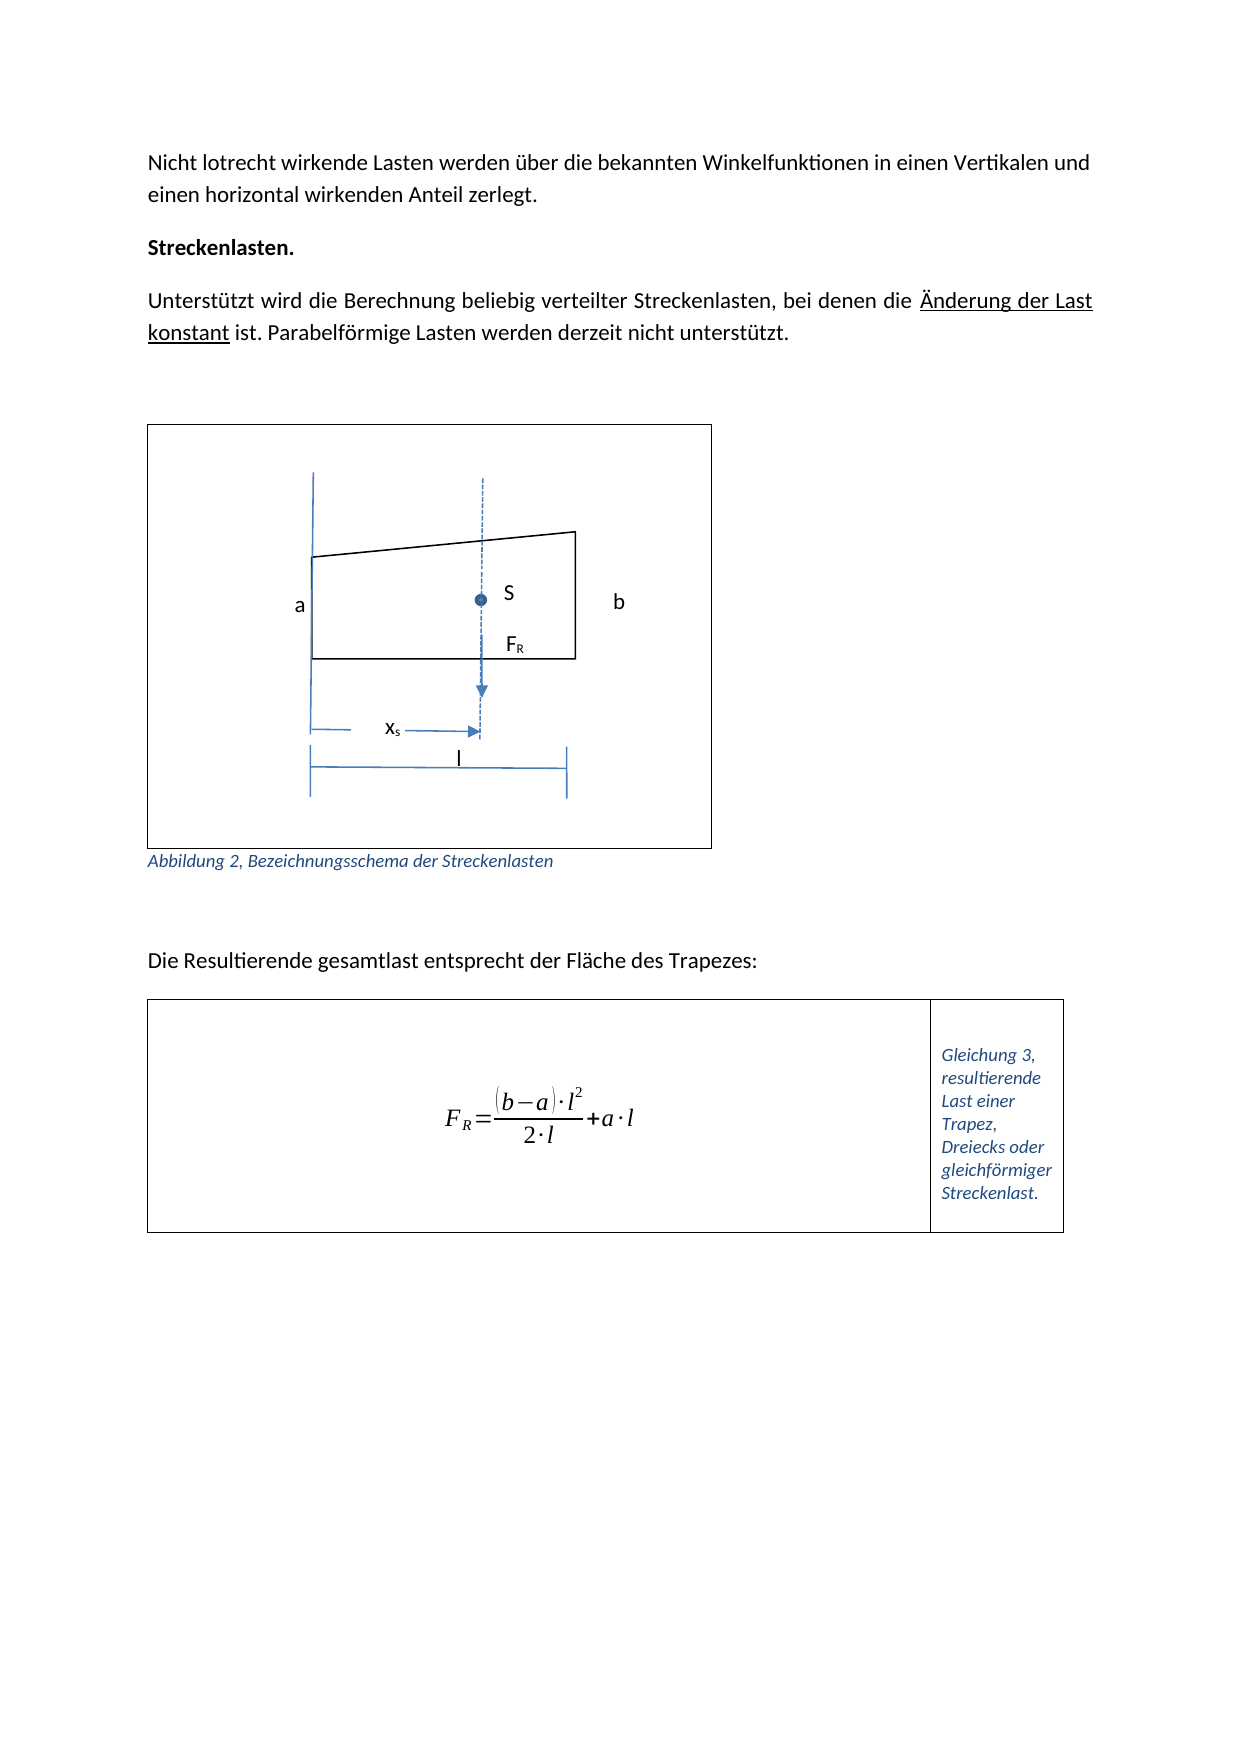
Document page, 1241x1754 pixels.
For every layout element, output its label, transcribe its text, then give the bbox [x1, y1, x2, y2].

table_header [148, 425, 711, 848]
table_header Gleichung 3, resultierende Last einer Trapez, Dreiecks oder gleichförmiger Streckenlast. [931, 1000, 1063, 1232]
text Streckenlasten. [148, 233, 1093, 261]
table_header [148, 1000, 930, 1232]
text Die Resultierende gesamtlast entsprecht der Fläche des Trapezes: [148, 946, 1093, 974]
text Unterstützt wird die Berechnung beliebig verteilter Streckenlasten, bei denen die Änderung der Last konstant ist. Parabelförmige Lasten werden derzeit nicht unterstützt. [148, 286, 1093, 346]
text Nicht lotrecht wirkende Lasten werden über die bekannten Winkelfunktionen in einen Vertikalen und einen horizontal wirkenden Anteil zerlegt. [148, 148, 1093, 208]
text Abbildung 2, Bezeichnungsschema der Streckenlasten [148, 849, 1093, 872]
